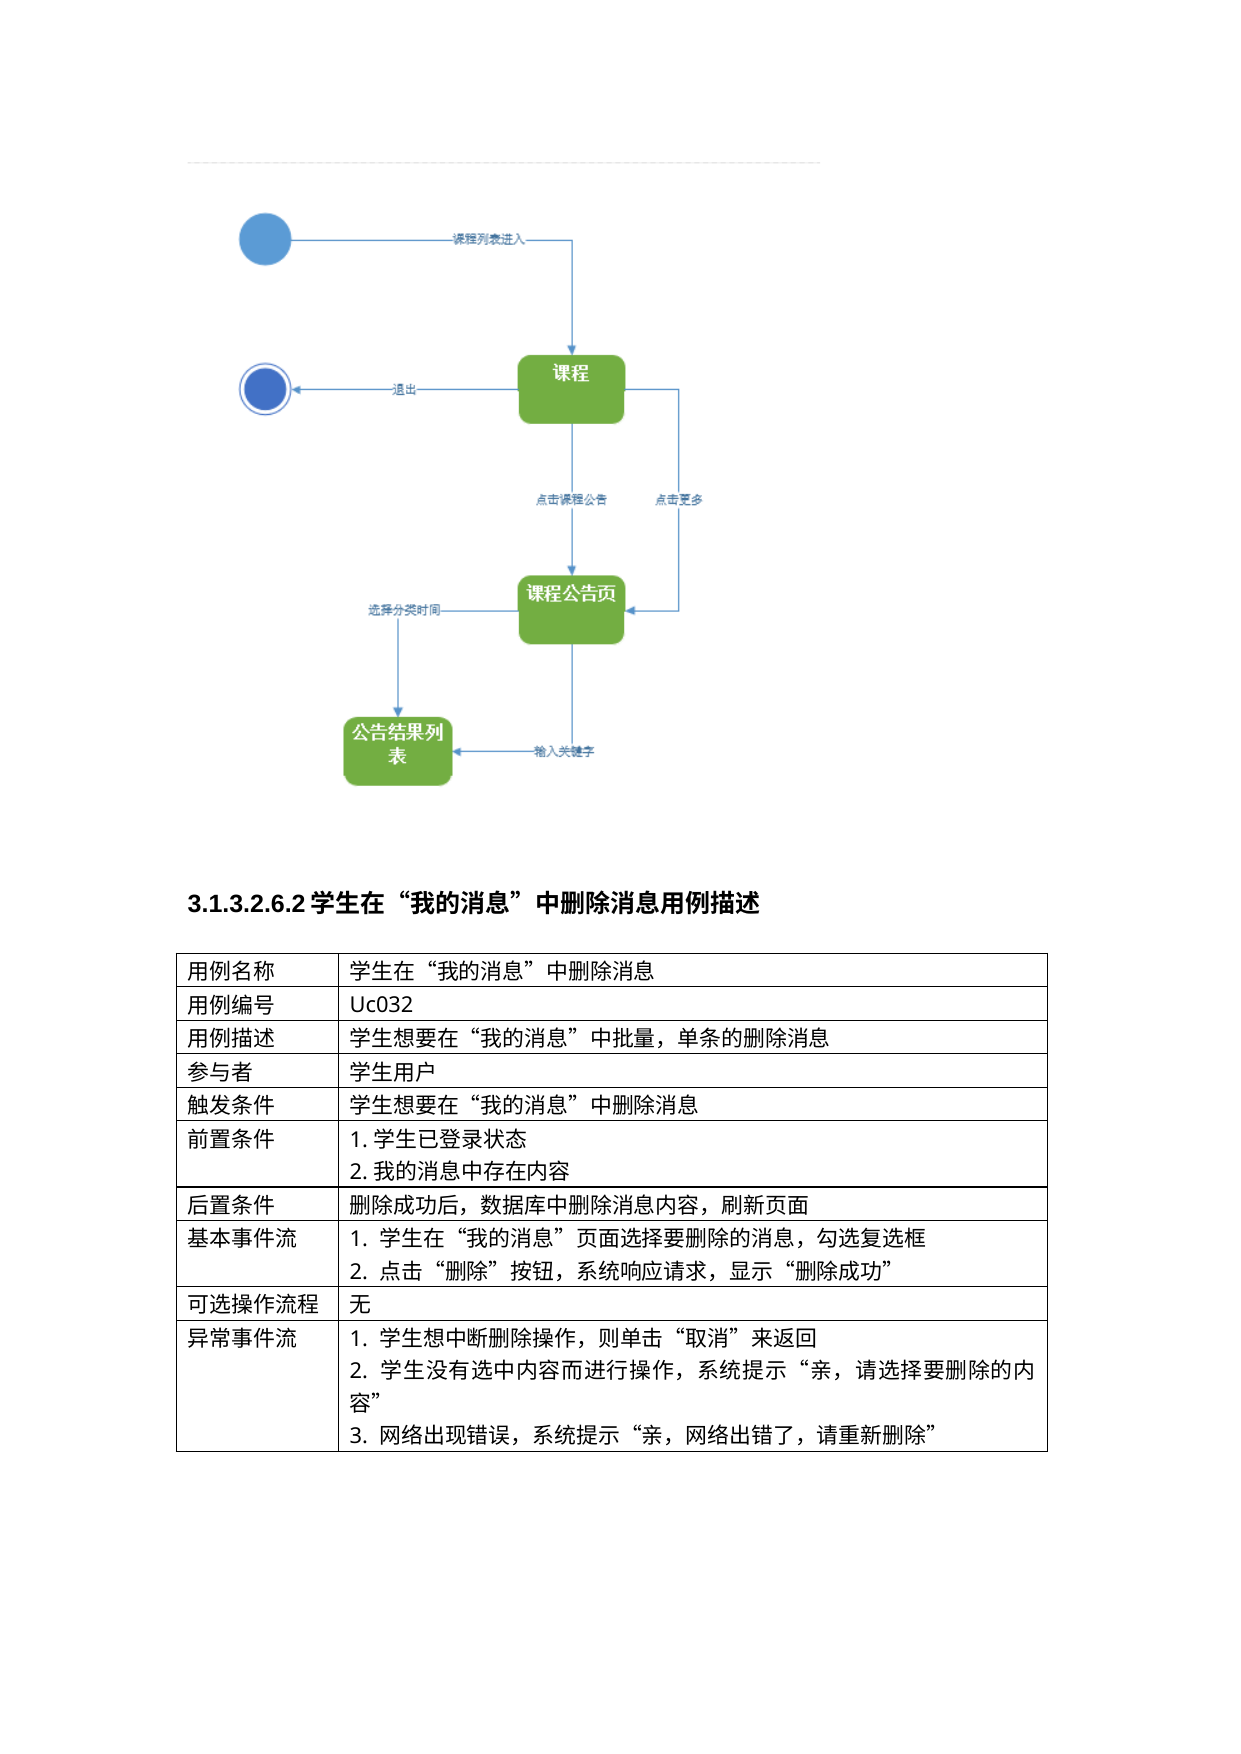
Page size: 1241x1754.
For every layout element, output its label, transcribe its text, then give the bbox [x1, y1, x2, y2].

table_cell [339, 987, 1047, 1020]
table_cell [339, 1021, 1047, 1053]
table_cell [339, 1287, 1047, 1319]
picture [187, 162, 821, 826]
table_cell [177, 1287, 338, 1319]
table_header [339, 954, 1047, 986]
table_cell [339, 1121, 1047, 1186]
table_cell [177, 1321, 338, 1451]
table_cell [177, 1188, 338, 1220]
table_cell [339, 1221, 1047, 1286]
subtitle 3.1.3.2.6.2学生在“我的消息”中删除消息用例描述 [187, 869, 1053, 934]
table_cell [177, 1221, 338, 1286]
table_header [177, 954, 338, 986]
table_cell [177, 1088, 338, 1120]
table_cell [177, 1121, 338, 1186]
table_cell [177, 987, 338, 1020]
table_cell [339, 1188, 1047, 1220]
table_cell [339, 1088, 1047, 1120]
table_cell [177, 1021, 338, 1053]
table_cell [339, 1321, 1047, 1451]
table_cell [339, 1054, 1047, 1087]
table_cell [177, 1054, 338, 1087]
